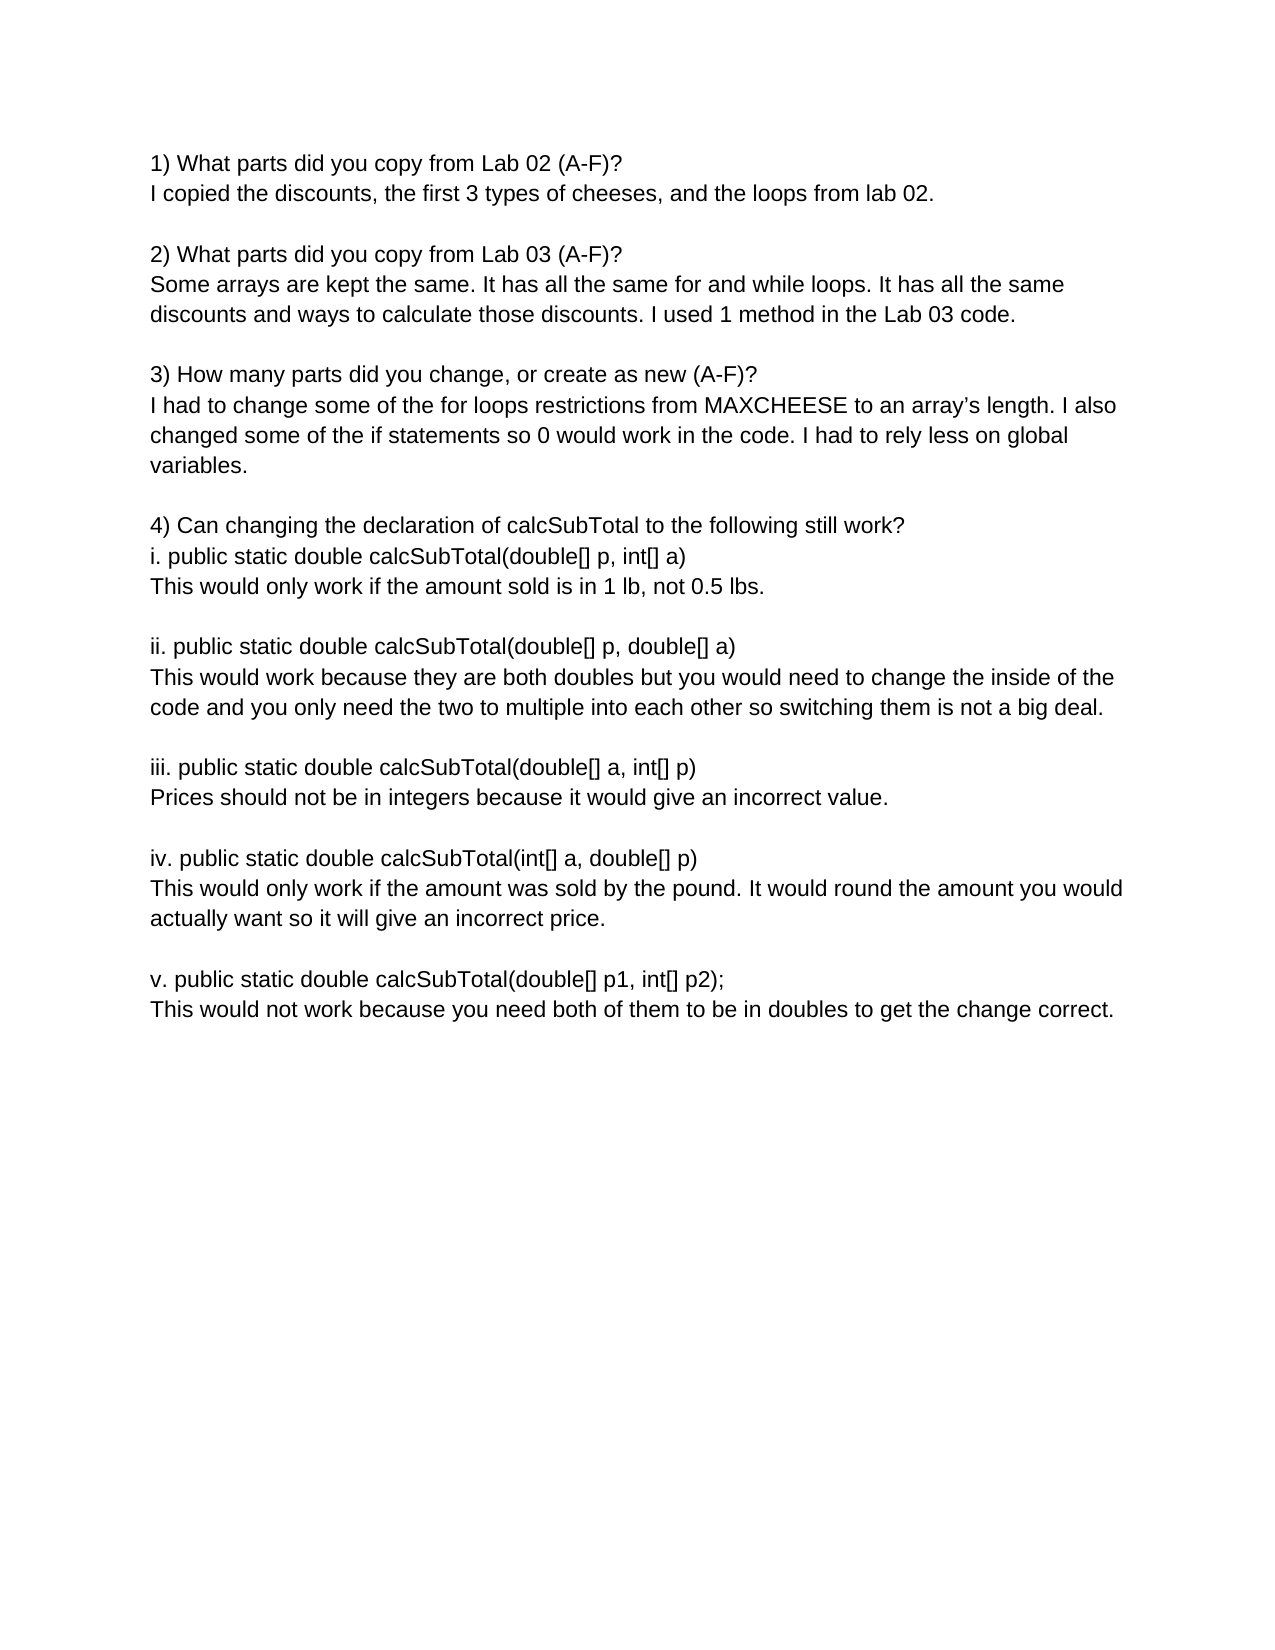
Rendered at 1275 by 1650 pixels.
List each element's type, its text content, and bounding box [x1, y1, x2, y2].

text This would not work because you need both of them to be in doubles to get the change correct. [150, 996, 1125, 1022]
text Some arrays are kept the same. It has all the same for and while loops. It has all the same discounts and ways to calculate those discounts. I used 1 method in the Lab 03 code. [150, 271, 1125, 327]
text Prices should not be in integers because it would give an incorrect value. [150, 784, 1125, 811]
text 2) What parts did you copy from Lab 03 (A-F)? [150, 241, 1125, 267]
text iii. public static double calcSubTotal(double[] a, int[] p) [150, 754, 1125, 781]
text This would work because they are both doubles but you would need to change the inside of the code and you only need the two to multiple into each other so switching them is not a big deal. [150, 663, 1125, 720]
text iv. public static double calcSubTotal(int[] a, double[] p) [150, 845, 1125, 871]
text 4) Can changing the declaration of calcSubTotal to the following still work? [150, 512, 1125, 539]
text I copied the discounts, the first 3 types of cheeses, and the loops from lab 02. [150, 180, 1125, 207]
text 3) How many parts did you change, or create as new (A-F)? [150, 361, 1125, 388]
text This would only work if the amount sold is in 1 lb, not 0.5 lbs. [150, 573, 1125, 599]
text ii. public static double calcSubTotal(double[] p, double[] a) [150, 633, 1125, 660]
text v. public static double calcSubTotal(double[] p1, int[] p2); [150, 966, 1125, 992]
text i. public static double calcSubTotal(double[] p, int[] a) [150, 543, 1125, 569]
text This would only work if the amount was sold by the pound. It would round the amount you would actually want so it will give an incorrect price. [150, 875, 1125, 932]
text 1) What parts did you copy from Lab 02 (A-F)? [150, 150, 1125, 176]
text I had to change some of the for loops restrictions from MAXCHEESE to an array’s length. I also changed some of the if statements so 0 would work in the code. I had to rely less on global variables. [150, 392, 1125, 478]
